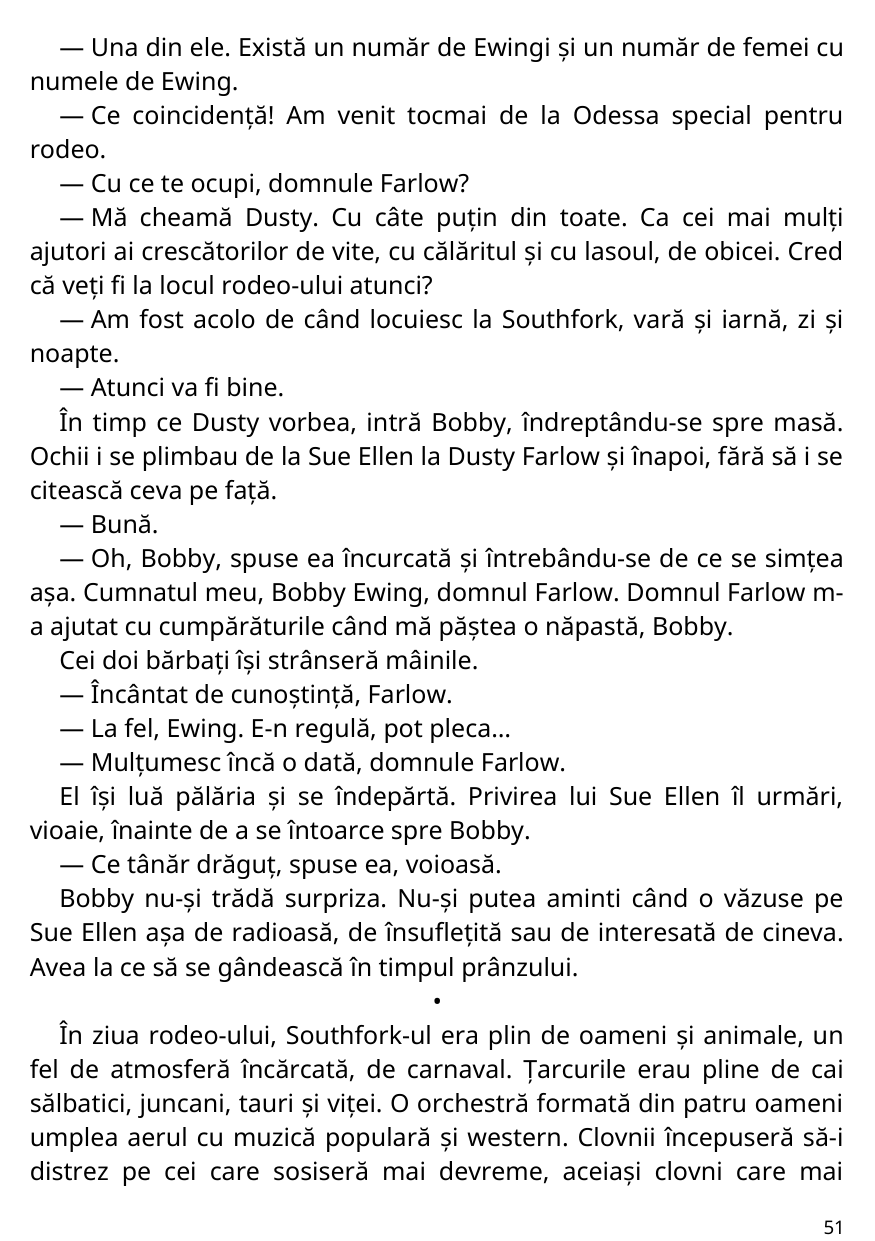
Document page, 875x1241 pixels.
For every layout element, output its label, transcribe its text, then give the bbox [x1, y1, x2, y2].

text Cei doi bărbați își strânseră mâinile. [29, 643, 844, 677]
text — Bună. [29, 506, 844, 540]
text — Mă cheamă Dusty. Cu câte puțin din toate. Ca cei mai mulți ajutori ai crescătorilor de vite, cu călăritul și cu lasoul, de obicei. Cred că veți fi la locul rodeo-ului atunci? [29, 200, 844, 302]
text Bobby nu-și trădă surpriza. Nu-și putea aminti când o văzuse pe Sue Ellen așa de radioasă, de însuflețită sau de interesată de cineva. Avea la ce să se gândească în timpul prânzului. [29, 881, 844, 983]
text — Ce tânăr drăguț, spuse ea, voioasă. [29, 847, 844, 881]
text — Cu ce te ocupi, domnule Farlow? [29, 166, 844, 200]
text — Oh, Bobby, spuse ea încurcată și întrebându-se de ce se simțea așa. Cumnatul meu, Bobby Ewing, domnul Farlow. Domnul Farlow m-a ajutat cu cumpărăturile când mă păștea o năpastă, Bobby. [29, 540, 844, 643]
text — Ce coincidență! Am venit tocmai de la Odessa special pentru rodeo. [29, 98, 844, 166]
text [29, 1017, 844, 1188]
text — Atunci va fi bine. [29, 370, 844, 404]
text — La fel, Ewing. E-n regulă, pot pleca… [29, 711, 844, 745]
text — Una din ele. Există un număr de Ewingi și un număr de femei cu numele de Ewing. [29, 29, 844, 98]
text El își luă pălăria și se îndepărtă. Privirea lui Sue Ellen îl urmări, vioaie, înainte de a se întoarce spre Bobby. [29, 779, 844, 847]
text • [29, 983, 844, 1017]
text În timp ce Dusty vorbea, intră Bobby, îndreptându-se spre masă. Ochii i se plimbau de la Sue Ellen la Dusty Farlow și înapoi, fără să i se citească ceva pe față. [29, 404, 844, 506]
text — Încântat de cunoștință, Farlow. [29, 677, 844, 711]
text — Am fost acolo de când locuiesc la Southfork, vară și iarnă, zi și noapte. [29, 302, 844, 370]
text — Mulțumesc încă o dată, domnule Farlow. [29, 745, 844, 779]
